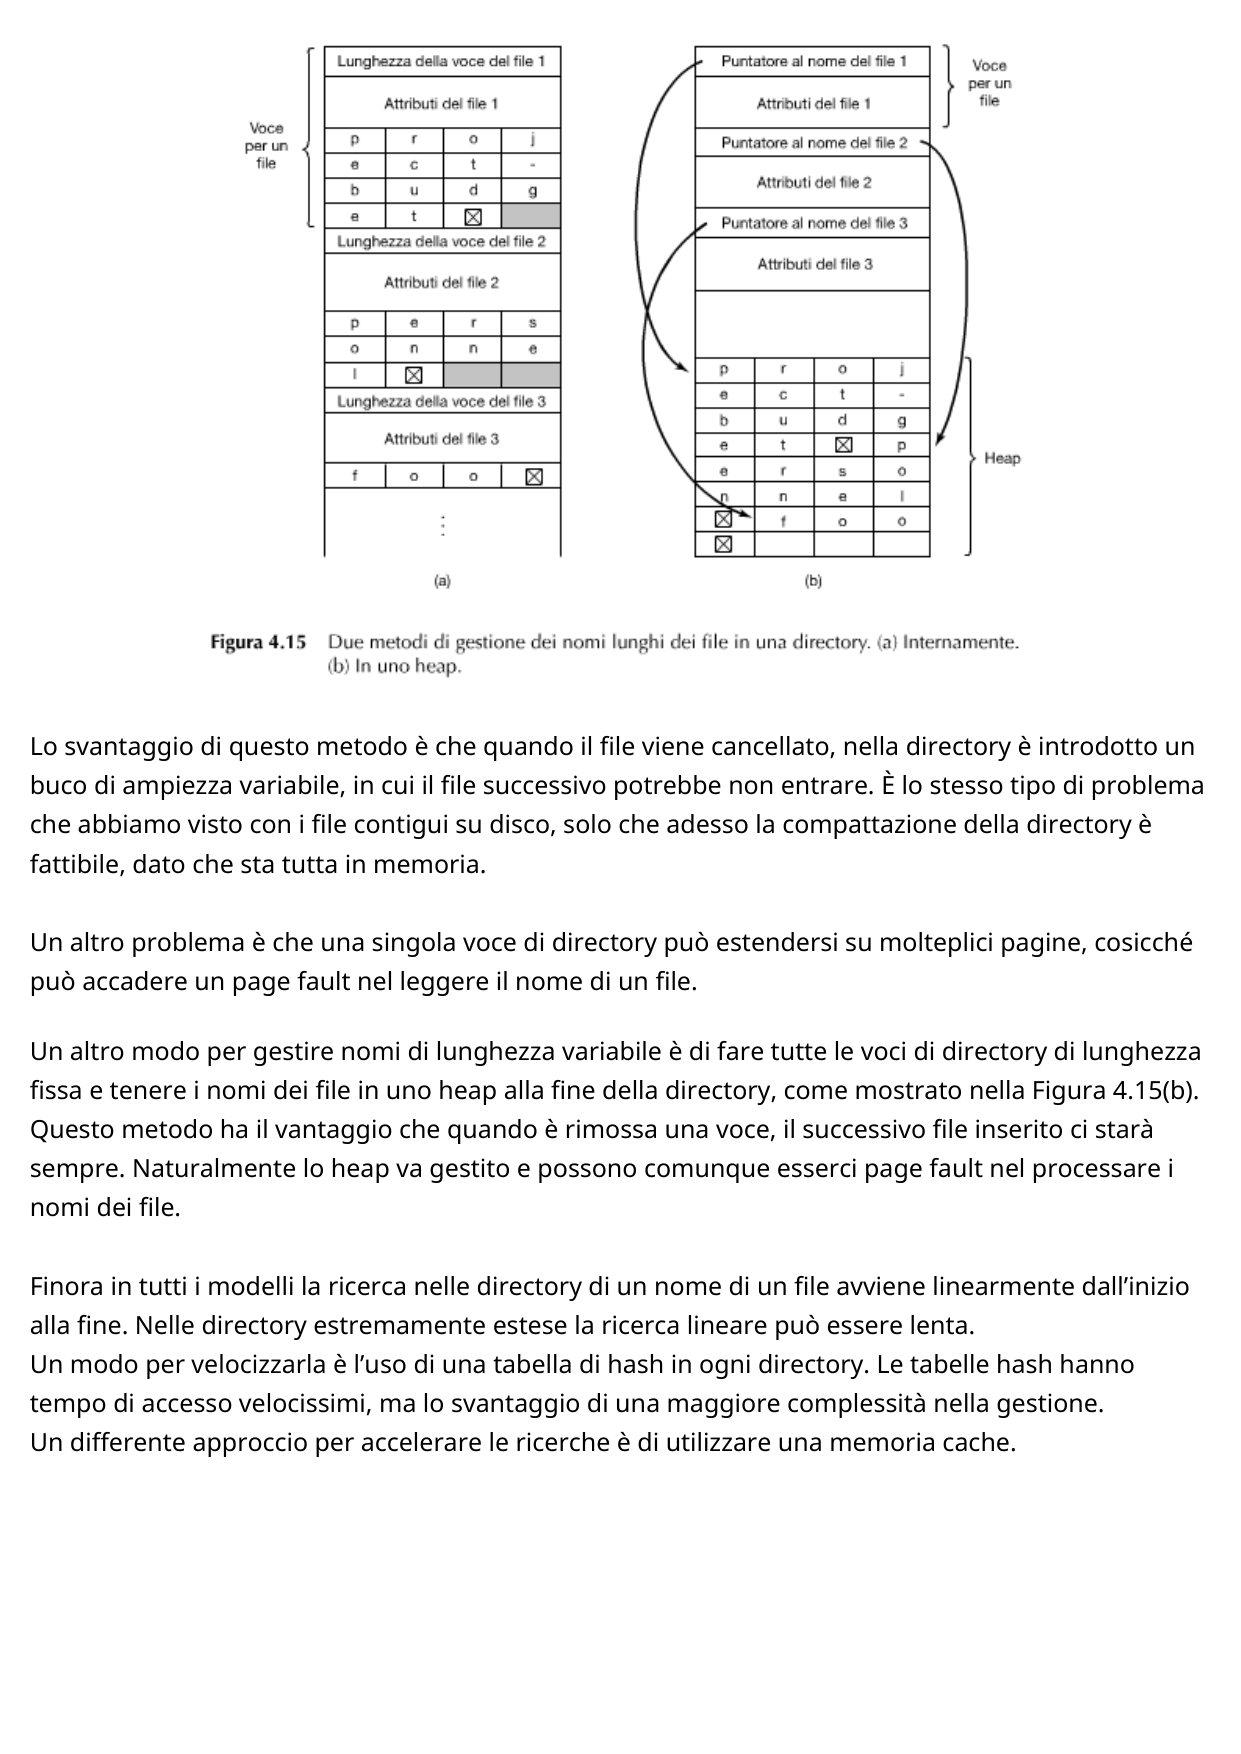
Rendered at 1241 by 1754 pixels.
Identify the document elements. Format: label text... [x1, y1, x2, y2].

picture [199, 29, 1042, 686]
text Un altro problema è che una singola voce di directory può estendersi su molteplici pagine, cosicché può accadere un page fault nel leggere il nome di un file. [29, 924, 1211, 998]
text Finora in tutti i modelli la ricerca nelle directory di un nome di un file avviene linearmente dall’inizio alla fine. Nelle directory estremamente estese la ricerca lineare può essere lenta. [29, 1268, 1211, 1341]
text Lo svantaggio di questo metodo è che quando il file viene cancellato, nella directory è introdotto un buco di ampiezza variabile, in cui il file successivo potrebbe non entrare. È lo stesso tipo di problema che abbiamo visto con i file contigui su disco, solo che adesso la compattazione della directory è fattibile, dato che sta tutta in memoria. [29, 729, 1211, 880]
text Un altro modo per gestire nomi di lunghezza variabile è di fare tutte le voci di directory di lunghezza fissa e tenere i nomi dei file in uno heap alla fine della directory, come mostrato nella Figura 4.15(b). Questo metodo ha il vantaggio che quando è rimossa una voce, il successivo file inserito ci starà sempre. Naturalmente lo heap va gestito e possono comunque esserci page fault nel processare i nomi dei file. [29, 1033, 1211, 1224]
text Un modo per velocizzarla è l’uso di una tabella di hash in ogni directory. Le tabelle hash hanno tempo di accesso velocissimi, ma lo svantaggio di una maggiore complessità nella gestione. [29, 1346, 1211, 1420]
text Un differente approccio per accelerare le ricerche è di utilizzare una memoria cache. [29, 1425, 1211, 1459]
